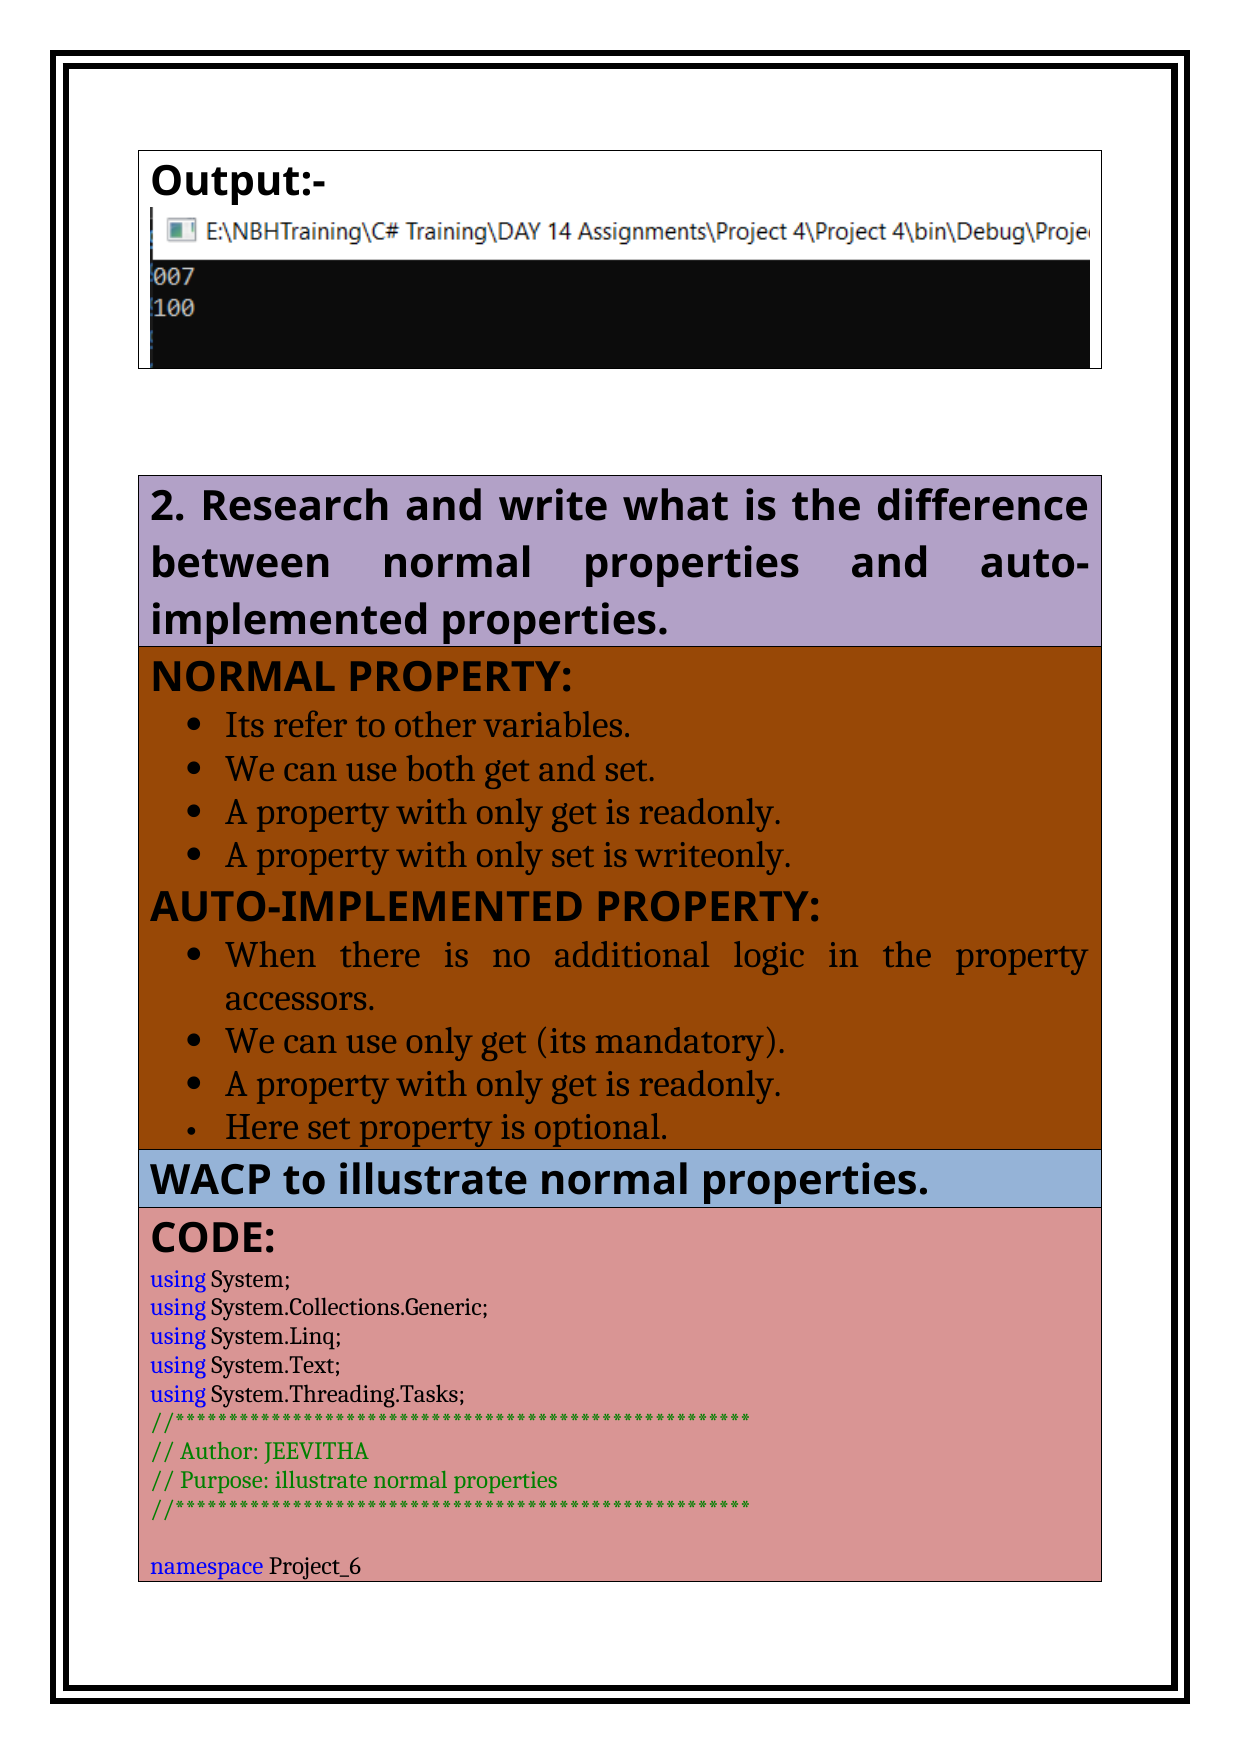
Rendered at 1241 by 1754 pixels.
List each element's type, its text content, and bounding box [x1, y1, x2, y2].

table_cell Output:- [139, 151, 1101, 368]
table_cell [139, 1208, 1101, 1581]
picture [150, 207, 1090, 368]
table_cell NORMAL PROPERTY: Its refer to other variables. We can use both get and set. A property with only get is readonly. A property with only set is writeonly. AUTO-IMPLEMENTED PROPERTY: When there is no additional logic in the property accessors. We can use only get (its mandatory). A property with only get is readonly. Here set property is optional. [139, 647, 1101, 1149]
table_header 2. Research and write what is the difference between normal properties and auto- implemented properties. [139, 476, 1101, 646]
table_cell WACP to illustrate normal properties. [139, 1150, 1101, 1207]
